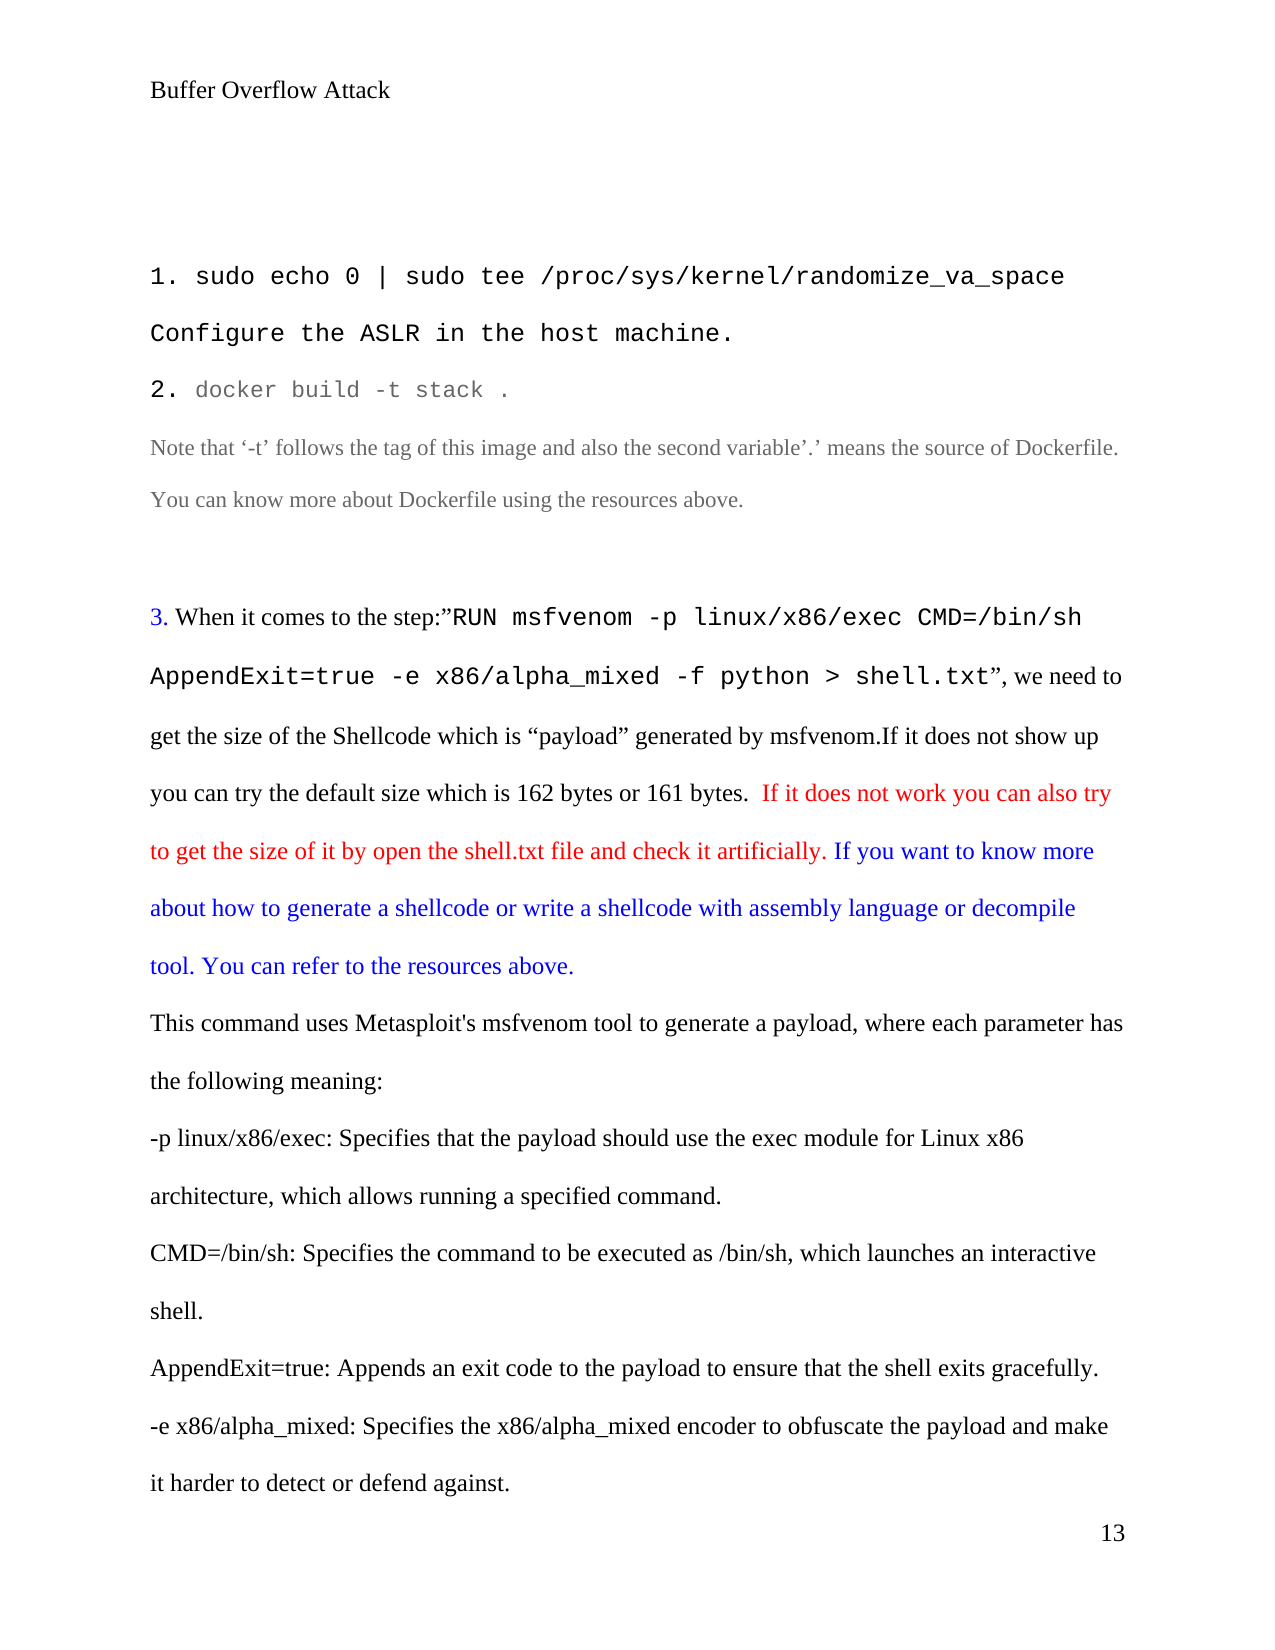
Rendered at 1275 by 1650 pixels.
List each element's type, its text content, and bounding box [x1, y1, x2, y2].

list sudo echo 0 | sudo tee /proc/sys/kernel/randomize_va_space [150, 264, 1125, 292]
list Note that ‘-t’ follows the tag of this image and also the second variable’.’ means the source of Dockerfile. You can know more about Dockerfile using the resources above. [150, 434, 1125, 513]
list When it comes to the step:”RUN msfvenom -p linux/x86/exec CMD=/bin/sh AppendExit=true -e x86/alpha_mixed -f python > shell.txt”, we need to get the size of the Shellcode which is “payload” generated by msfvenom.If it does not show up you can try the default size which is 162 bytes or 161 bytes. If it does not work you can also try to get the size of it by open the shell.txt file and check it artificially. If you want to know more about how to generate a shellcode or write a shellcode with assembly language or decompile tool. You can refer to the resources above. [150, 602, 1125, 979]
list Configure the ASLR in the host machine. [150, 320, 1125, 349]
list AppendExit=true: Appends an exit code to the payload to ensure that the shell exits gracefully. [150, 1353, 1125, 1382]
list -e x86/alpha_mixed: Specifies the x86/alpha_mixed encoder to obfuscate the payload and make it harder to detect or defend against. [150, 1411, 1125, 1497]
list This command uses Metasploit's msfvenom tool to generate a payload, where each parameter has the following meaning: [150, 1008, 1125, 1094]
list CMD=/bin/sh: Specifies the command to be executed as /bin/sh, which launches an interactive shell. [150, 1238, 1125, 1324]
list -p linux/x86/exec: Specifies that the payload should use the exec module for Linux x86 architecture, which allows running a specified command. [150, 1123, 1125, 1209]
list docker build -t stack . [150, 377, 1125, 405]
